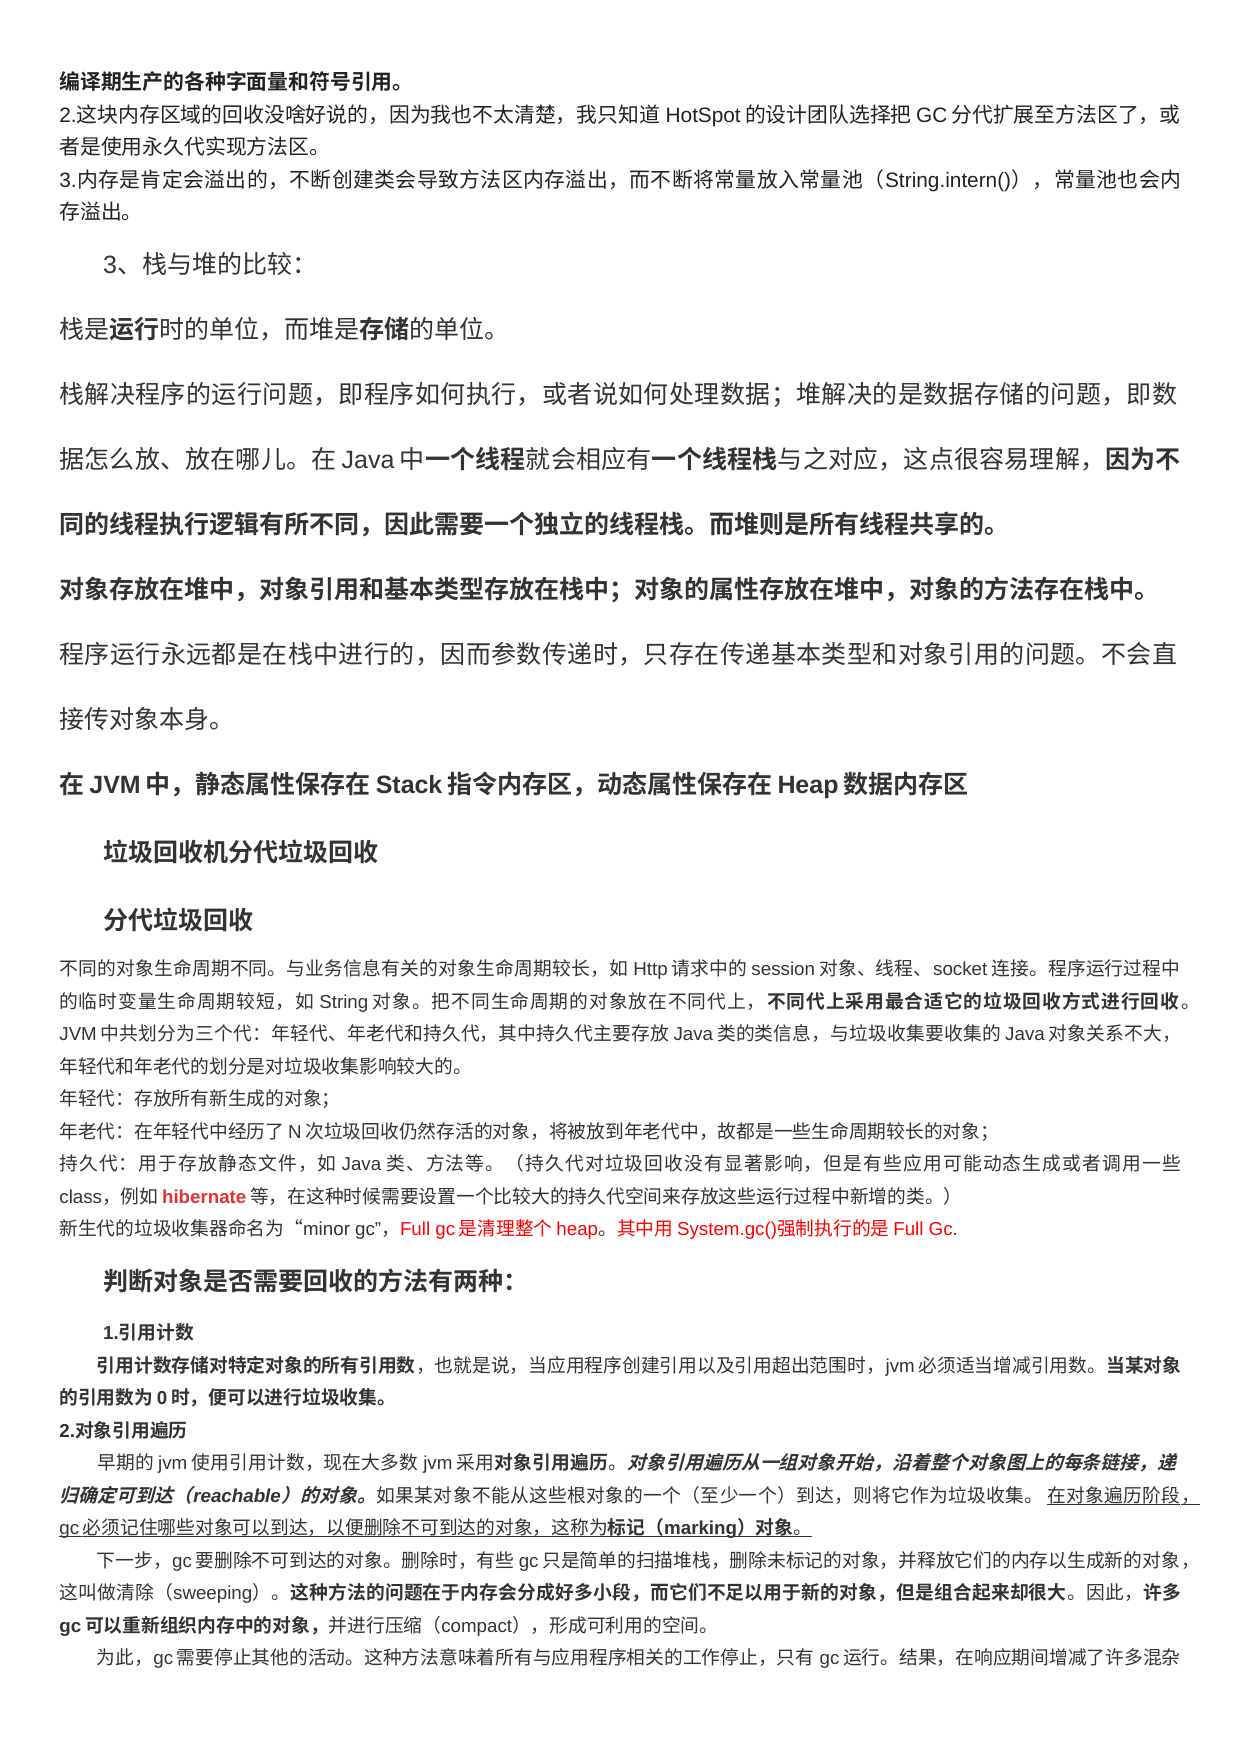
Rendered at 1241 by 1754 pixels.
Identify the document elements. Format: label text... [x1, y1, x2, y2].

text 判断对象是否需要回收的方法有两种： [59, 1247, 1181, 1312]
text 分代垃圾回收 不同的对象生命周期不同。与业务信息有关的对象生命周期较长，如Http请求中的session对象、线程、socket连接。程序运行过程中的临时变量生命周期较短，如String对象。把不同生命周期的对象放在不同代上，不同代上采用最合适它的垃圾回收方式进行回收。JVM中共划分为三个代：年轻代、年老代和持久代，其中持久代主要存放Java类的类信息，与垃圾收集要收集的Java对象关系不大，年轻代和年老代的划分是对垃圾收集影响较大的。 年轻代：存放所有新生成的对象； 年老代：在年轻代中经历了N次垃圾回收仍然存活的对象，将被放到年老代中，故都是一些生命周期较长的对象； 持久代：用于存放静态文件，如Java类、方法等。（持久代对垃圾回收没有显著影响，但是有些应用可能动态生成或者调用一些class，例如hibernate等，在这种时候需要设置一个比较大的持久代空间来存放这些运行过程中新增的类。） 新生代的垃圾收集器命名为“minor gc”，Full gc是清理整个heap。其中用System.gc()强制执行的是Full Gc. [59, 886, 1181, 1244]
text 垃圾回收机分代垃圾回收 [59, 818, 1181, 883]
